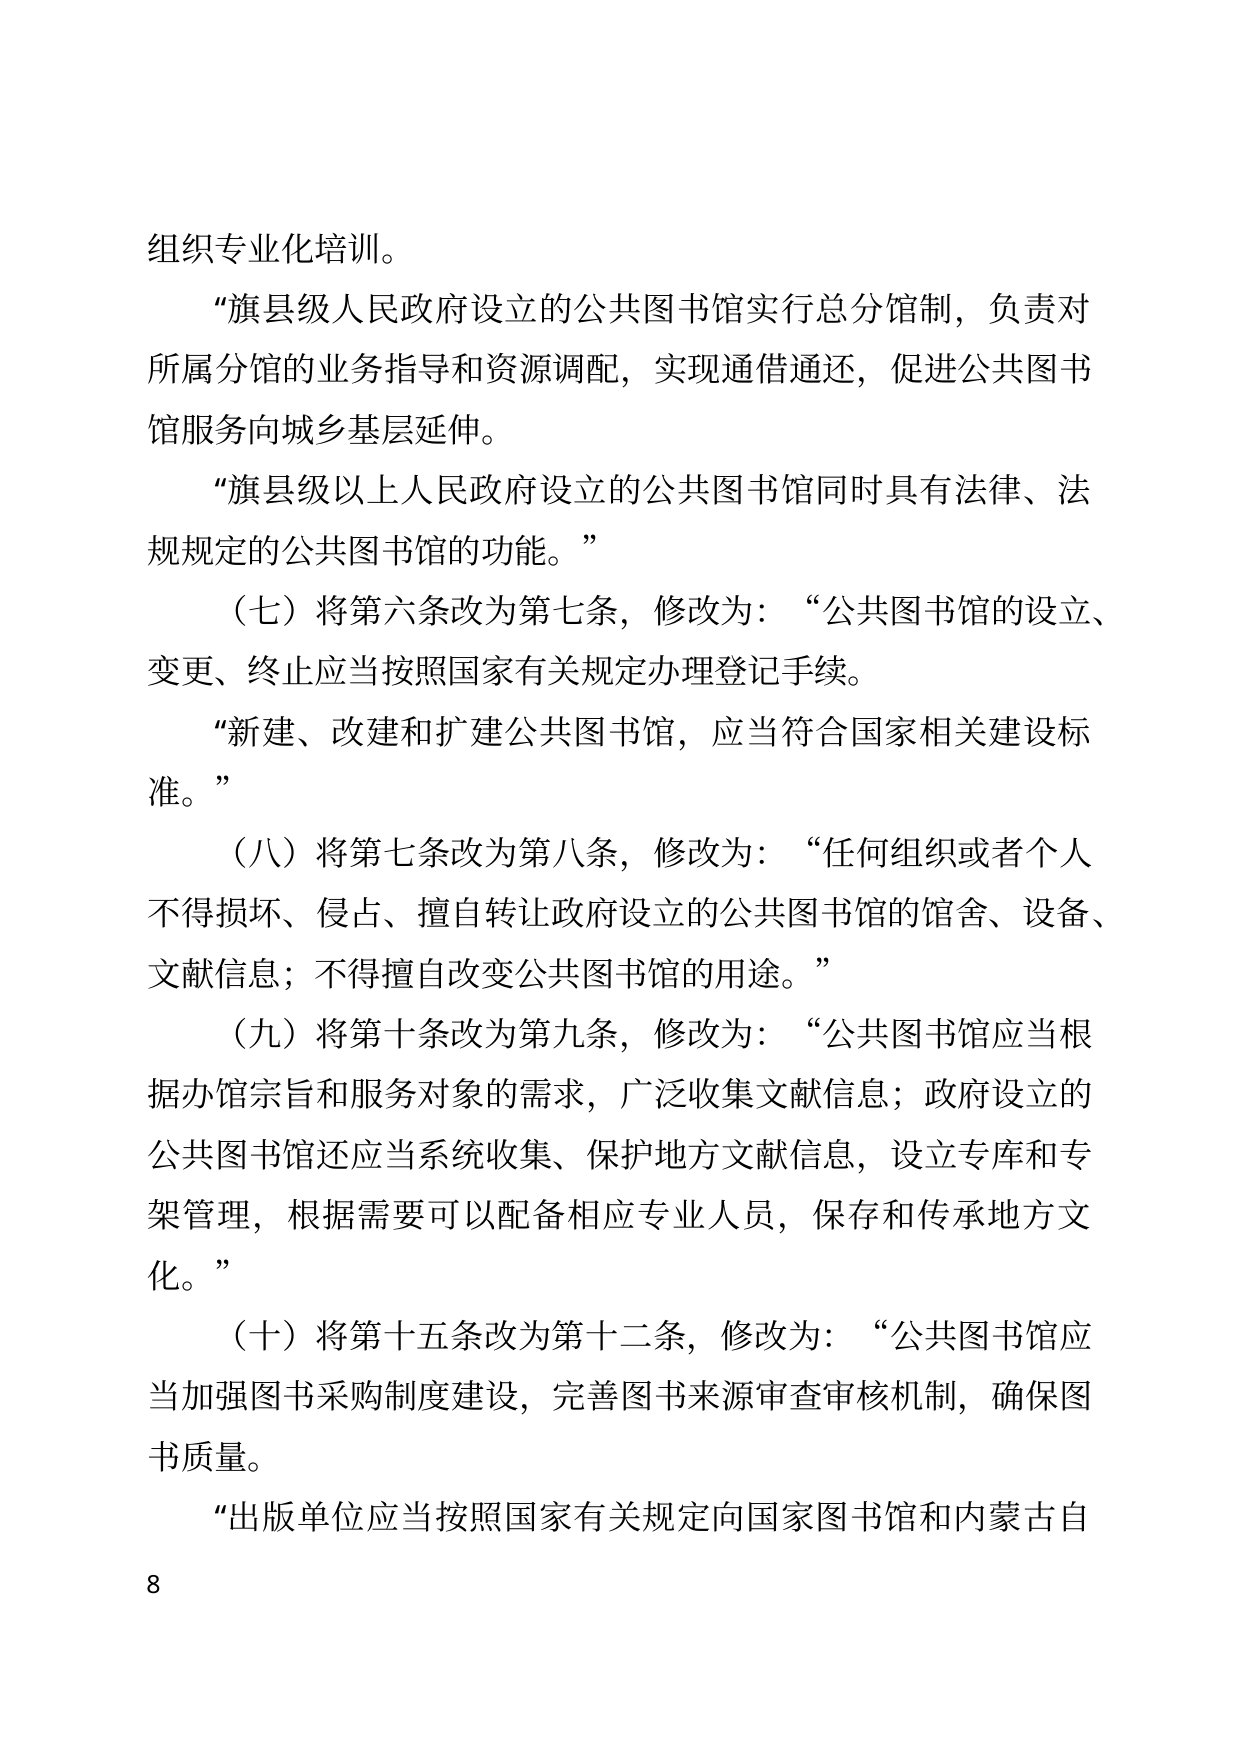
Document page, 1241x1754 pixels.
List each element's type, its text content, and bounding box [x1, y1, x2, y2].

text （十）将第十五条改为第十二条，修改为：“公共图书馆应当加强图书采购制度建设，完善图书来源审查审核机制，确保图书质量。 [148, 1300, 1092, 1481]
text “旗县级以上人民政府设立的公共图书馆同时具有法律、法规规定的公共图书馆的功能。” [148, 454, 1092, 575]
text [148, 213, 1092, 273]
text （九）将第十条改为第九条，修改为：“公共图书馆应当根据办馆宗旨和服务对象的需求，广泛收集文献信息；政府设立的公共图书馆还应当系统收集、保护地方文献信息，设立专库和专架管理，根据需要可以配备相应专业人员，保存和传承地方文化。” [148, 998, 1092, 1300]
text （七）将第六条改为第七条，修改为：“公共图书馆的设立、变更、终止应当按照国家有关规定办理登记手续。 [148, 575, 1092, 696]
text （八）将第七条改为第八条，修改为：“任何组织或者个人不得损坏、侵占、擅自转让政府设立的公共图书馆的馆舍、设备、文献信息；不得擅自改变公共图书馆的用途。” [148, 817, 1092, 998]
text “新建、改建和扩建公共图书馆，应当符合国家相关建设标准。” [148, 696, 1092, 817]
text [148, 1481, 1092, 1542]
text “旗县级人民政府设立的公共图书馆实行总分馆制，负责对所属分馆的业务指导和资源调配，实现通借通还，促进公共图书馆服务向城乡基层延伸。 [148, 273, 1092, 454]
